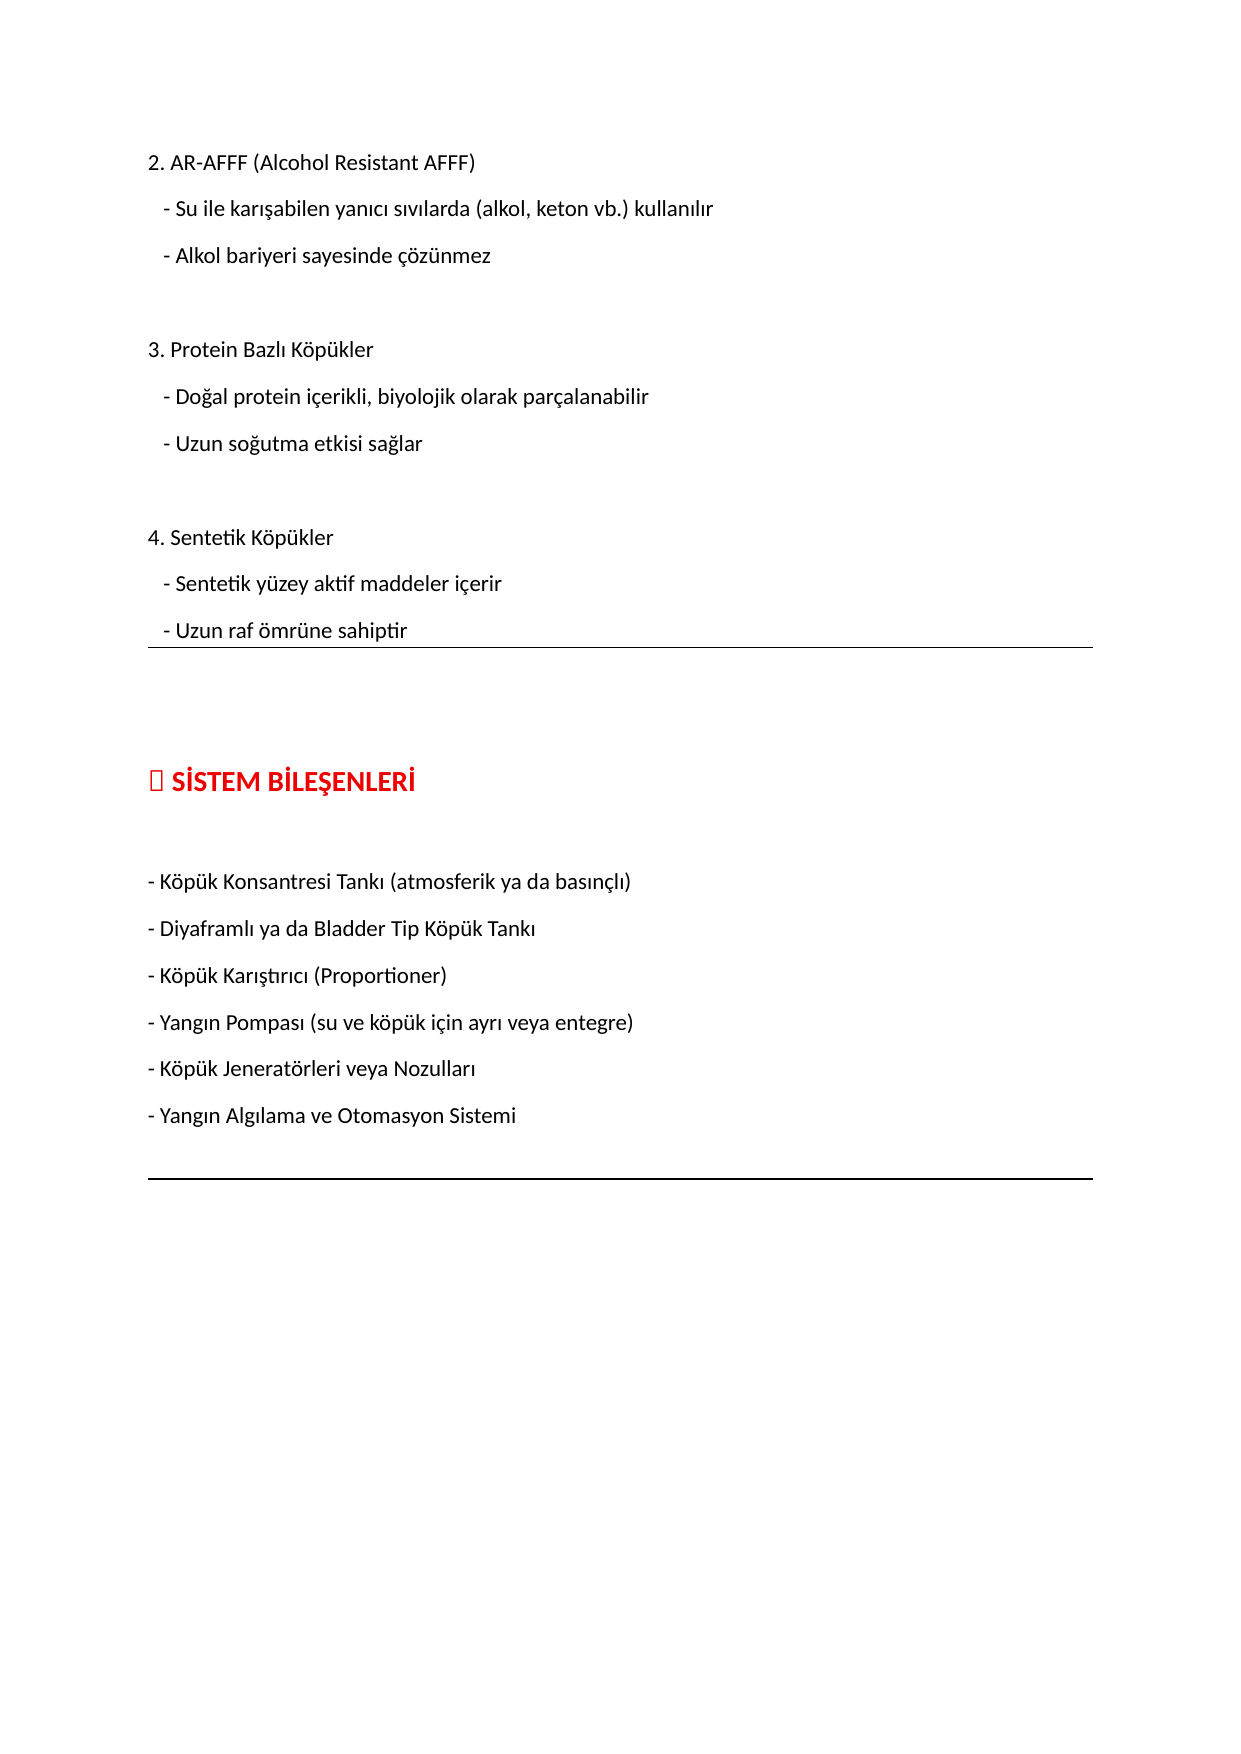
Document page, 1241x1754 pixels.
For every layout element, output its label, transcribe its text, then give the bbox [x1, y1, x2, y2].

text - Alkol bariyeri sayesinde çözünmez [148, 241, 1093, 269]
text 3. Protein Bazlı Köpükler [148, 335, 1093, 363]
text - Köpük Karıştırıcı (Proportioner) [148, 961, 1093, 989]
text - Yangın Algılama ve Otomasyon Sistemi [148, 1101, 1093, 1129]
text - Uzun raf ömrüne sahiptir [148, 616, 1093, 647]
text - Köpük Jeneratörleri veya Nozulları [148, 1054, 1093, 1082]
text 2. AR-AFFF (Alcohol Resistant AFFF) [148, 148, 1093, 176]
text 🔩 SİSTEM BİLEŞENLERİ [148, 761, 1093, 800]
text 4. Sentetik Köpükler [148, 523, 1093, 551]
text - Uzun soğutma etkisi sağlar [148, 429, 1093, 457]
text - Doğal protein içerikli, biyolojik olarak parçalanabilir [148, 382, 1093, 410]
text - Su ile karışabilen yanıcı sıvılarda (alkol, keton vb.) kullanılır [148, 194, 1093, 222]
text - Diyaframlı ya da Bladder Tip Köpük Tankı [148, 914, 1093, 942]
text - Yangın Pompası (su ve köpük için ayrı veya entegre) [148, 1008, 1093, 1036]
text - Sentetik yüzey aktif maddeler içerir [148, 569, 1093, 597]
text - Köpük Konsantresi Tankı (atmosferik ya da basınçlı) [148, 867, 1093, 895]
